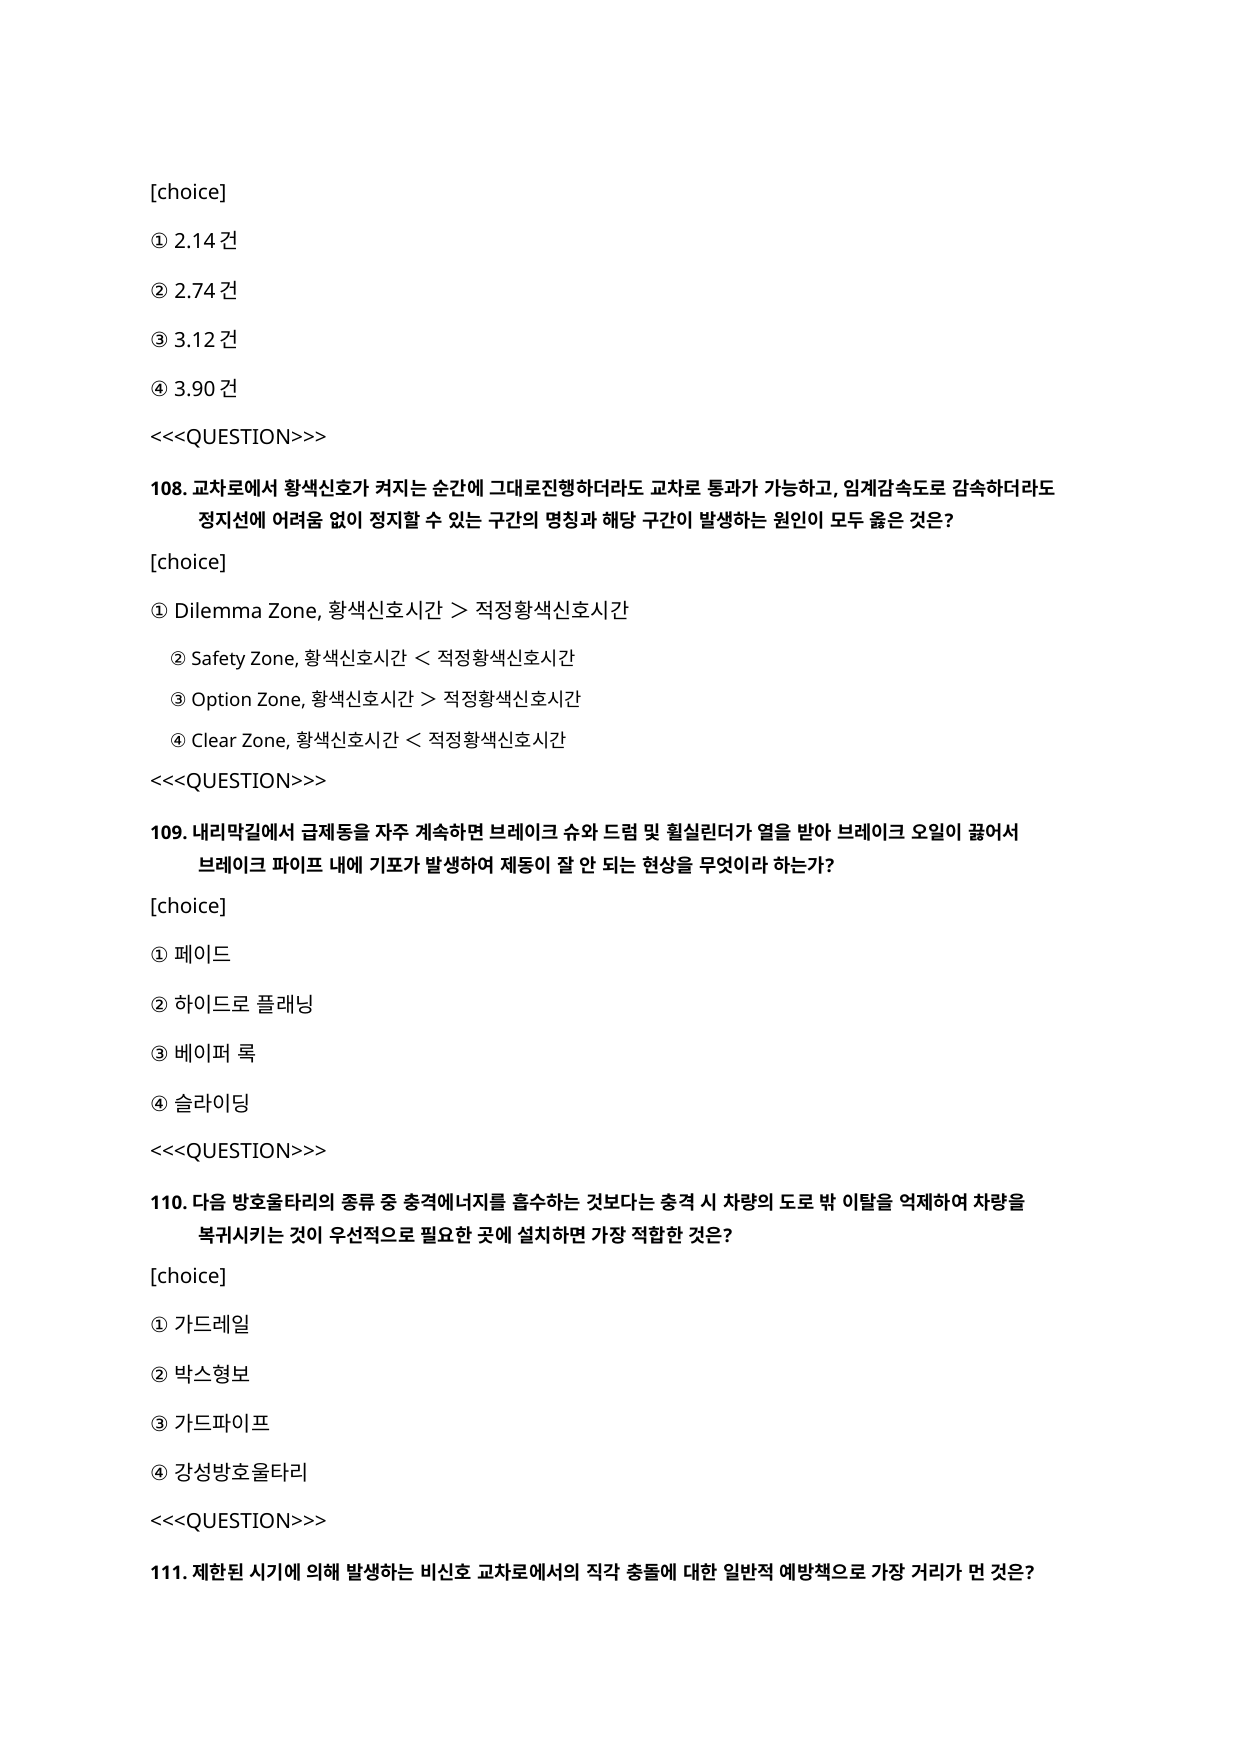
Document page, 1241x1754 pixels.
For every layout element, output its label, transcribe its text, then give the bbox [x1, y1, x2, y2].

text [choice] [150, 177, 1090, 206]
text ④ 3.90건 [150, 373, 1090, 403]
text 109. 내리막길에서 급제동을 자주 계속하면 브레이크 슈와 드럼 및 휠실린더가 열을 받아 브레이크 오일이 끓어서 브레이크 파이프 내에 기포가 발생하여 제동이 잘 안 되는 현상을 무엇이라 하는가? [150, 818, 1090, 878]
text ② 2.74건 [150, 274, 1090, 304]
text <<<QUESTION>>> [150, 766, 1090, 795]
text ③ 베이퍼 록 [150, 1037, 1090, 1068]
text ② Safety Zone, 황색신호시간 ＜ 적정황색신호시간 [150, 644, 1090, 671]
text [choice] [150, 547, 1090, 575]
text ③ 가드파이프 [150, 1407, 1090, 1438]
text ③ Option Zone, 황색신호시간 ＞ 적정황색신호시간 [150, 684, 1090, 712]
text <<<QUESTION>>> [150, 1136, 1090, 1165]
text [choice] [150, 891, 1090, 920]
text ① 2.14건 [150, 224, 1090, 255]
text ② 박스형보 [150, 1358, 1090, 1388]
text ② 하이드로 플래닝 [150, 988, 1090, 1018]
text ③ 3.12건 [150, 323, 1090, 353]
text ④ 강성방호울타리 [150, 1457, 1090, 1487]
text ① 페이드 [150, 939, 1090, 969]
text [choice] [150, 1261, 1090, 1290]
text 110. 다음 방호울타리의 종류 중 충격에너지를 흡수하는 것보다는 충격 시 차량의 도로 밖 이탈을 억제하여 차량을 복귀시키는 것이 우선적으로 필요한 곳에 설치하면 가장 적합한 것은? [150, 1188, 1090, 1247]
text <<<QUESTION>>> [150, 422, 1090, 450]
text ④ 슬라이딩 [150, 1087, 1090, 1117]
text <<<QUESTION>>> [150, 1506, 1090, 1534]
text ① Dilemma Zone, 황색신호시간 ＞ 적정황색신호시간 [150, 594, 1090, 624]
text 108. 교차로에서 황색신호가 켜지는 순간에 그대로진행하더라도 교차로 통과가 가능하고, 임계감속도로 감속하더라도 정지선에 어려움 없이 정지할 수 있는 구간의 명칭과 해당 구간이 발생하는 원인이 모두 옳은 것은? [150, 473, 1090, 533]
text ① 가드레일 [150, 1308, 1090, 1339]
text 111. 제한된 시기에 의해 발생하는 비신호 교차로에서의 직각 충돌에 대한 일반적 예방책으로 가장 거리가 먼 것은? [150, 1557, 1090, 1585]
text ④ Clear Zone, 황색신호시간 ＜ 적정황색신호시간 [150, 726, 1090, 753]
